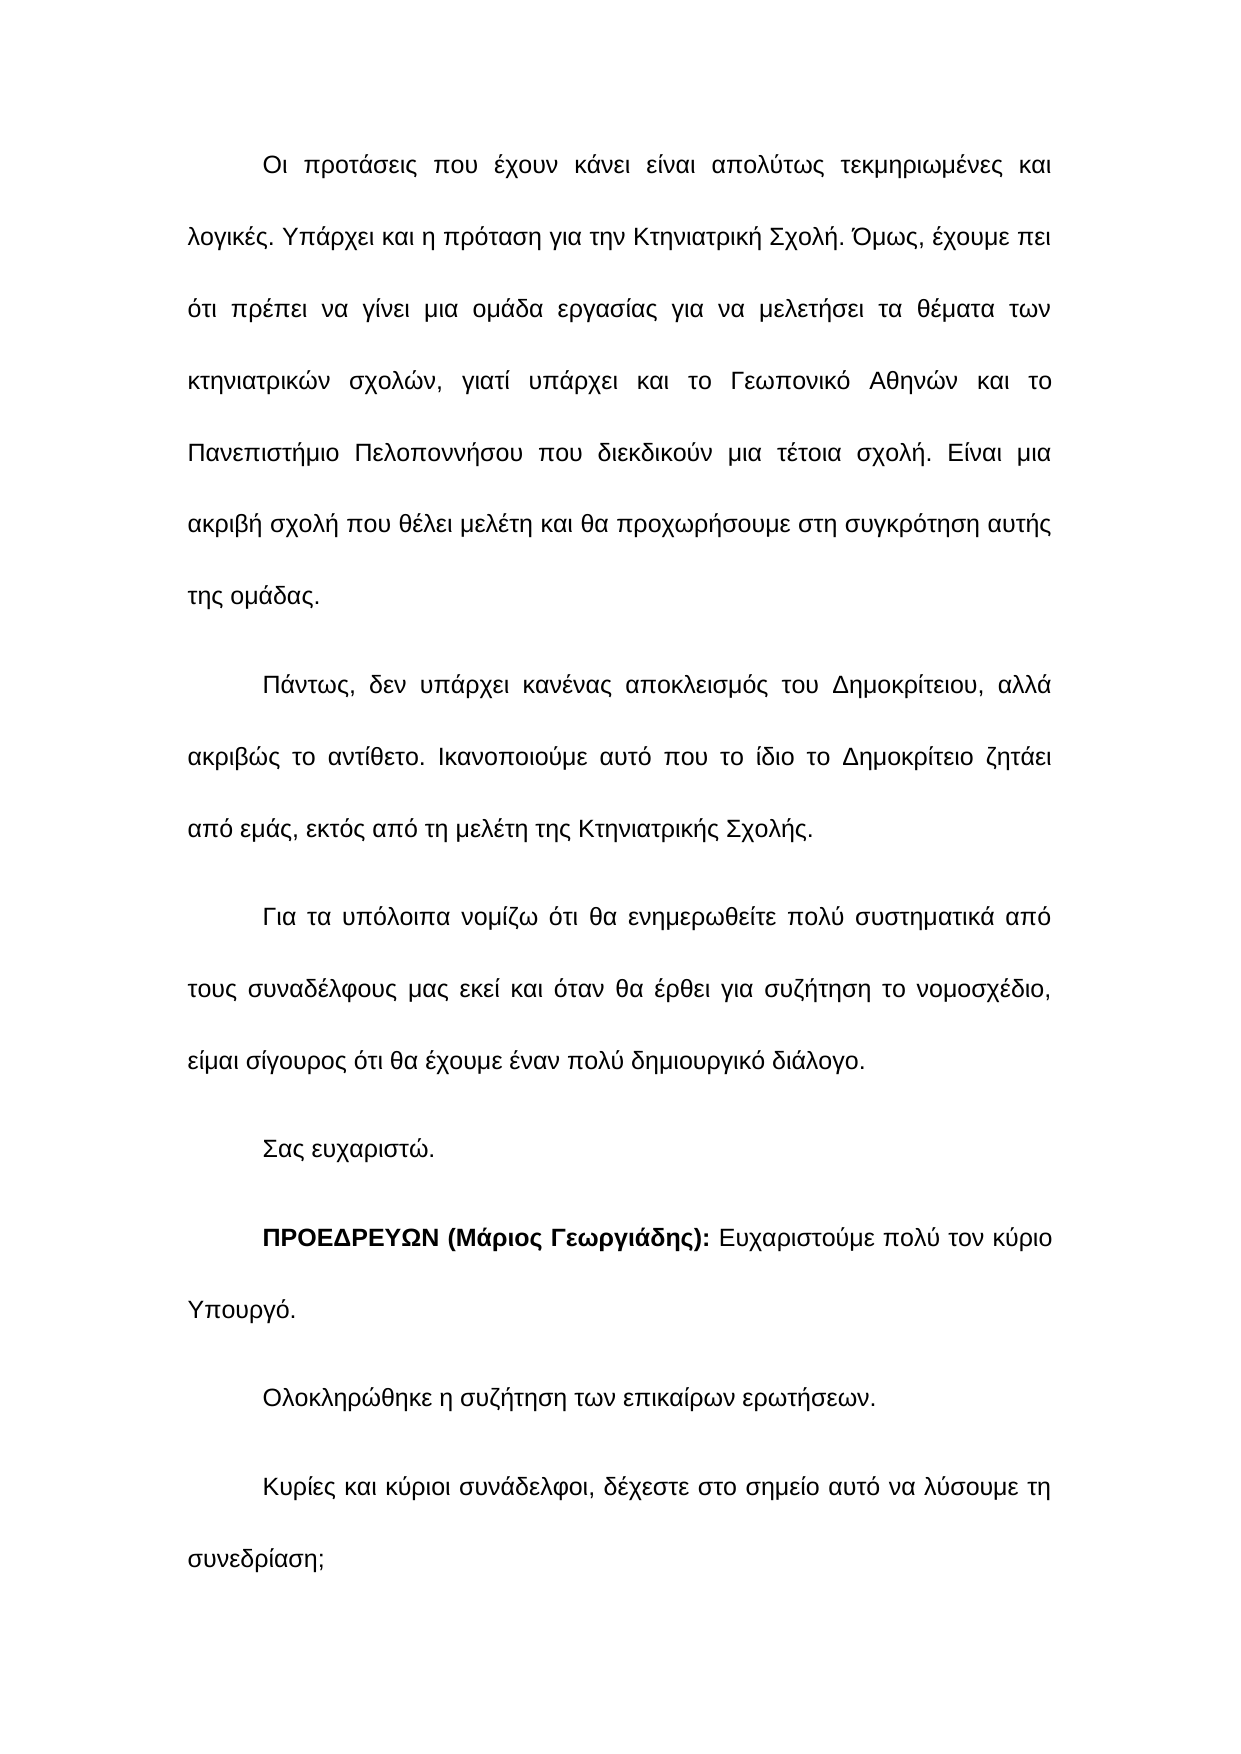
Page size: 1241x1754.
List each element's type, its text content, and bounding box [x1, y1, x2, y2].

text Οι προτάσεις που έχουν κάνει είναι απολύτως τεκμηριωμένες και λογικές. Υπάρχει και η πρόταση για την Κτηνιατρική Σχολή. Όμως, έχουμε πει ότι πρέπει να γίνει μια ομάδα εργασίας για να μελετήσει τα θέματα των κτηνιατρικών σχολών, γιατί υπάρχει και το Γεωπονικό Αθηνών και το Πανεπιστήμιο Πελοποννήσου που διεκδικούν μια τέτοια σχολή. Είναι μια ακριβή σχολή που θέλει μελέτη και θα προχωρήσουμε στη συγκρότηση αυτής της ομάδας. [187, 150, 1053, 610]
text ΠΡΟΕΔΡΕΥΩΝ (Μάριος Γεωργιάδης): Ευχαριστούμε πολύ τον κύριο Υπουργό. [187, 1223, 1053, 1323]
text Κυρίες και κύριοι συνάδελφοι, δέχεστε στο σημείο αυτό να λύσουμε τη συνεδρίαση; [187, 1472, 1053, 1572]
text Για τα υπόλοιπα νομίζω ότι θα ενημερωθείτε πολύ συστηματικά από τους συναδέλφους μας εκεί και όταν θα έρθει για συζήτηση το νομοσχέδιο, είμαι σίγουρος ότι θα έχουμε έναν πολύ δημιουργικό διάλογο. [187, 902, 1053, 1074]
text Πάντως, δεν υπάρχει κανένας αποκλεισμός του Δημοκρίτειου, αλλά ακριβώς το αντίθετο. Ικανοποιούμε αυτό που το ίδιο το Δημοκρίτειο ζητάει από εμάς, εκτός από τη μελέτη της Κτηνιατρικής Σχολής. [187, 670, 1053, 842]
text Σας ευχαριστώ. [187, 1134, 1053, 1163]
text Ολοκληρώθηκε η συζήτηση των επικαίρων ερωτήσεων. [187, 1383, 1053, 1412]
